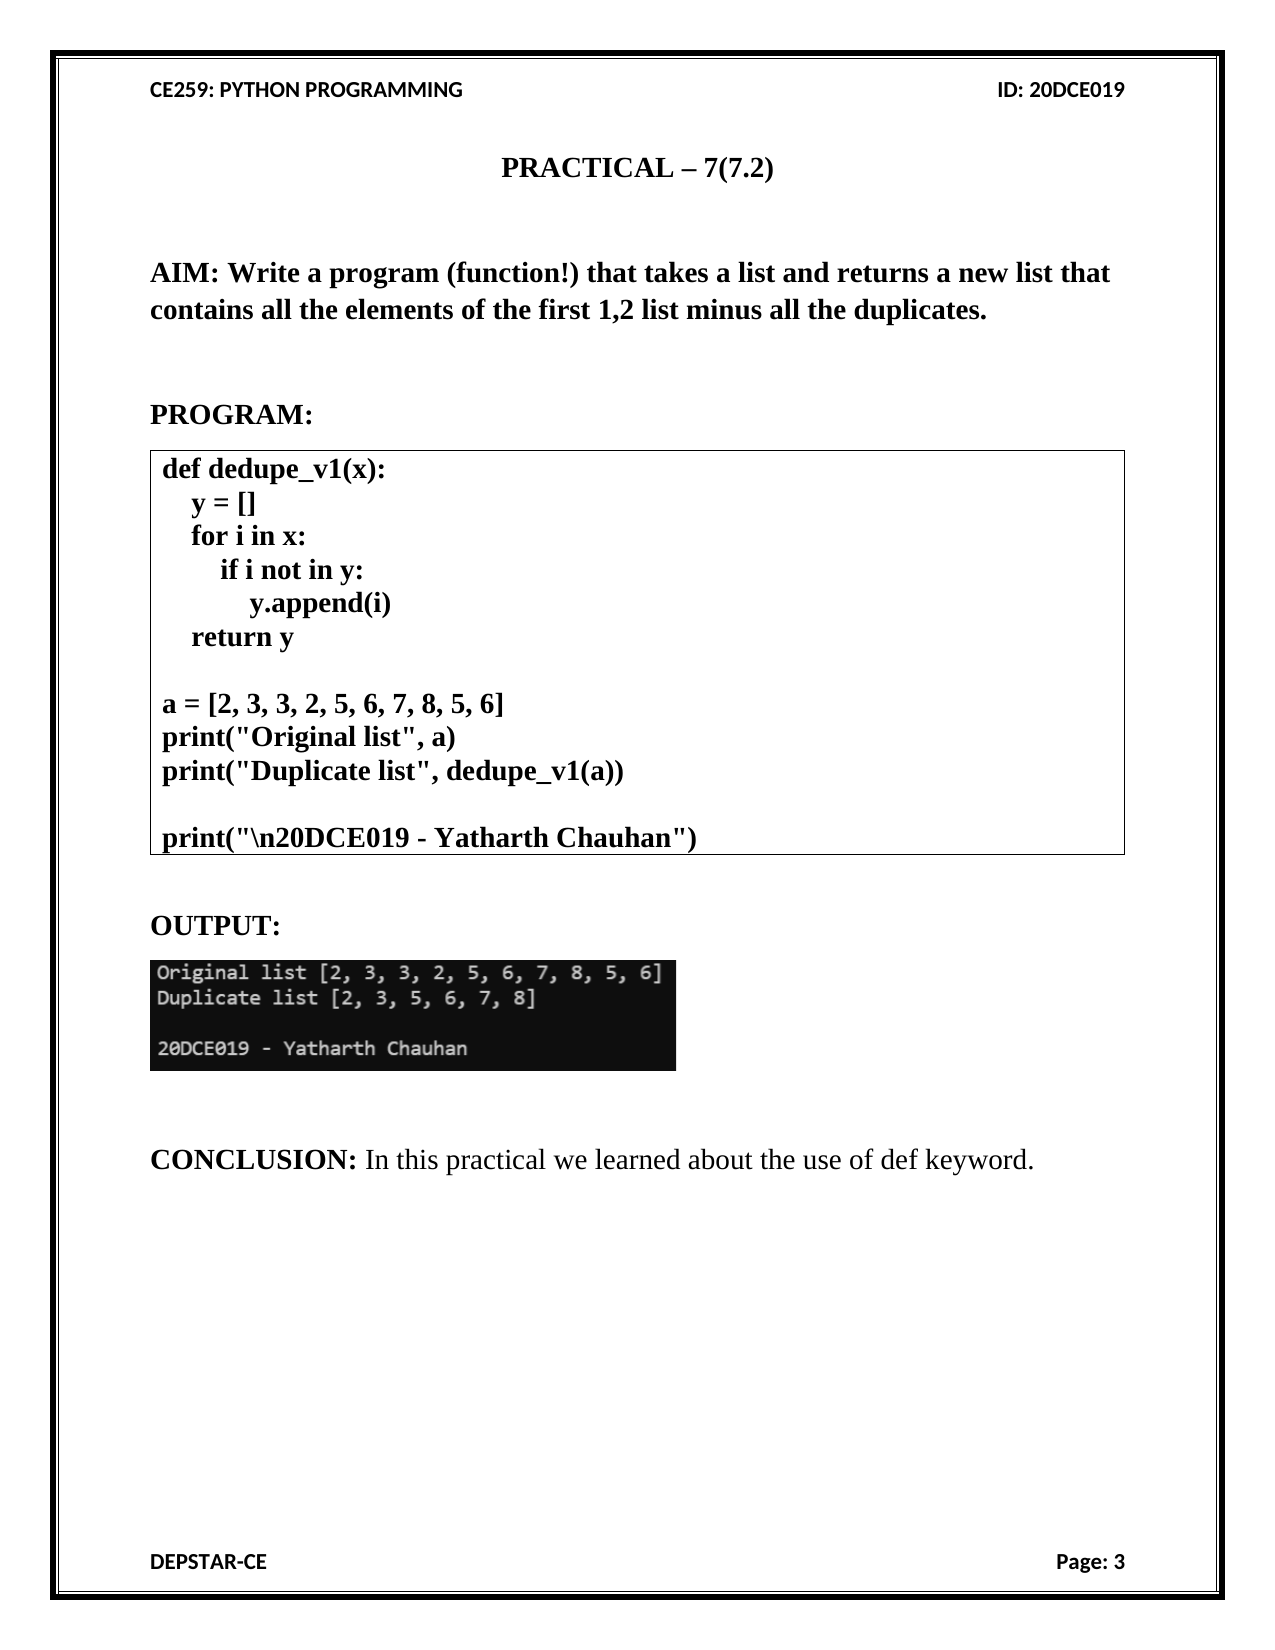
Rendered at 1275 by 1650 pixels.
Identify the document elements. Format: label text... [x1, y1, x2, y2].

picture [150, 960, 677, 1071]
text CONCLUSION: In this practical we learned about the use of def keyword. [150, 1142, 1125, 1176]
text AIM: Write a program (function!) that takes a list and returns a new list that contains all the elements of the first 1,2 list minus all the duplicates. [150, 256, 1125, 325]
text PROGRAM: [150, 397, 1125, 431]
text OUTPUT: [150, 908, 1125, 941]
table_header def dedupe_v1(x): y = [] for i in x: if i not in y: y.append(i) return y a = [2, 3, 3, 2, 5, 6, 7, 8, 5, 6] print("Original list", a) print("Duplicate list", dedupe_v1(a)) print("\n20DCE019 - Yatharth Chauhan") [151, 451, 1124, 854]
text PRACTICAL – 7(7.2) [150, 150, 1125, 183]
